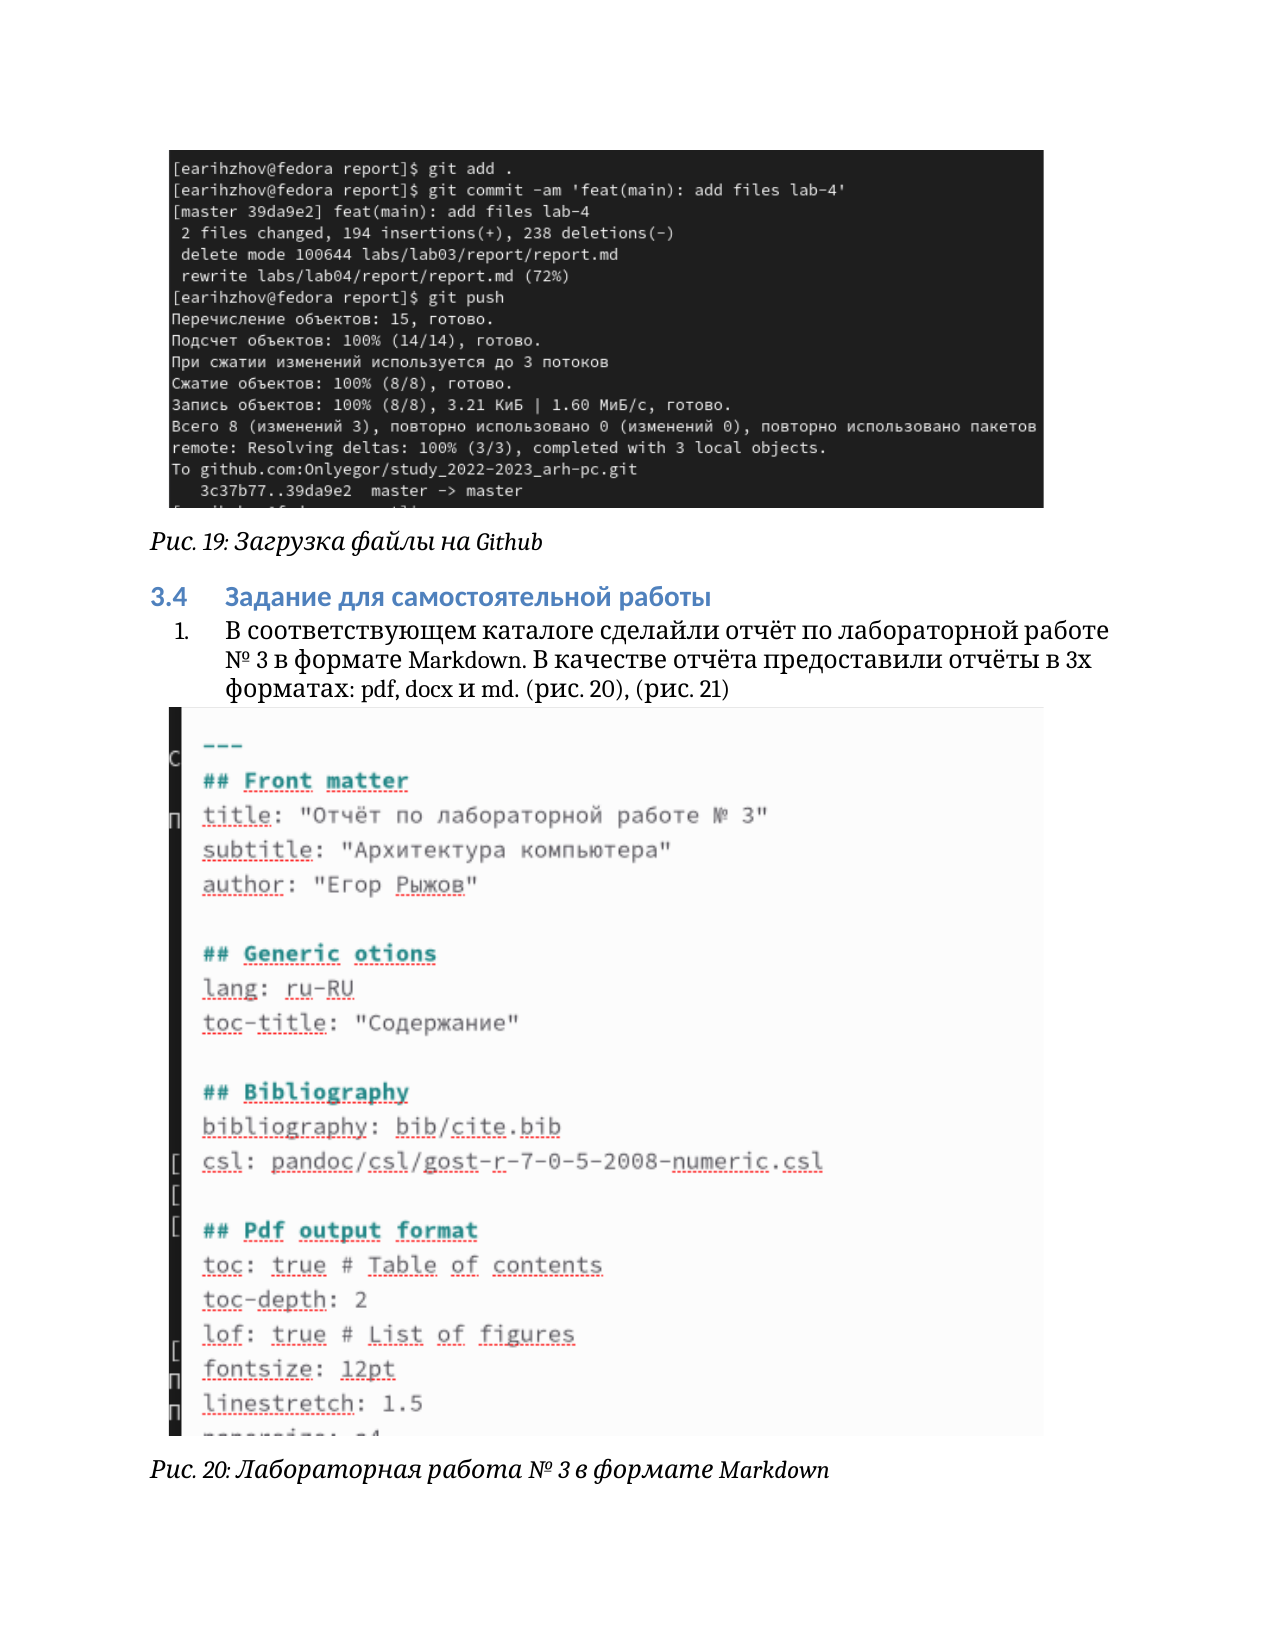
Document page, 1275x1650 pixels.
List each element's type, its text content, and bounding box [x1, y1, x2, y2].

subtitle 3.4 Задание для самостоятельной работы [150, 578, 1125, 613]
text Рис. 19: Загрузка файлы на Github [150, 528, 1125, 557]
picture [168, 707, 1044, 1436]
list В соответствующем каталоге сделайли отчёт по лабораторной работе № 3 в формате Markdown. В качестве отчёта предоставили отчёты в 3х форматах: pdf, docx и md. (рис. 20), (рис. 21) [175, 617, 1125, 703]
picture [168, 150, 1044, 508]
text Рис. 20: Лабораторная работа № 3 в формате Markdown [150, 1456, 1125, 1485]
